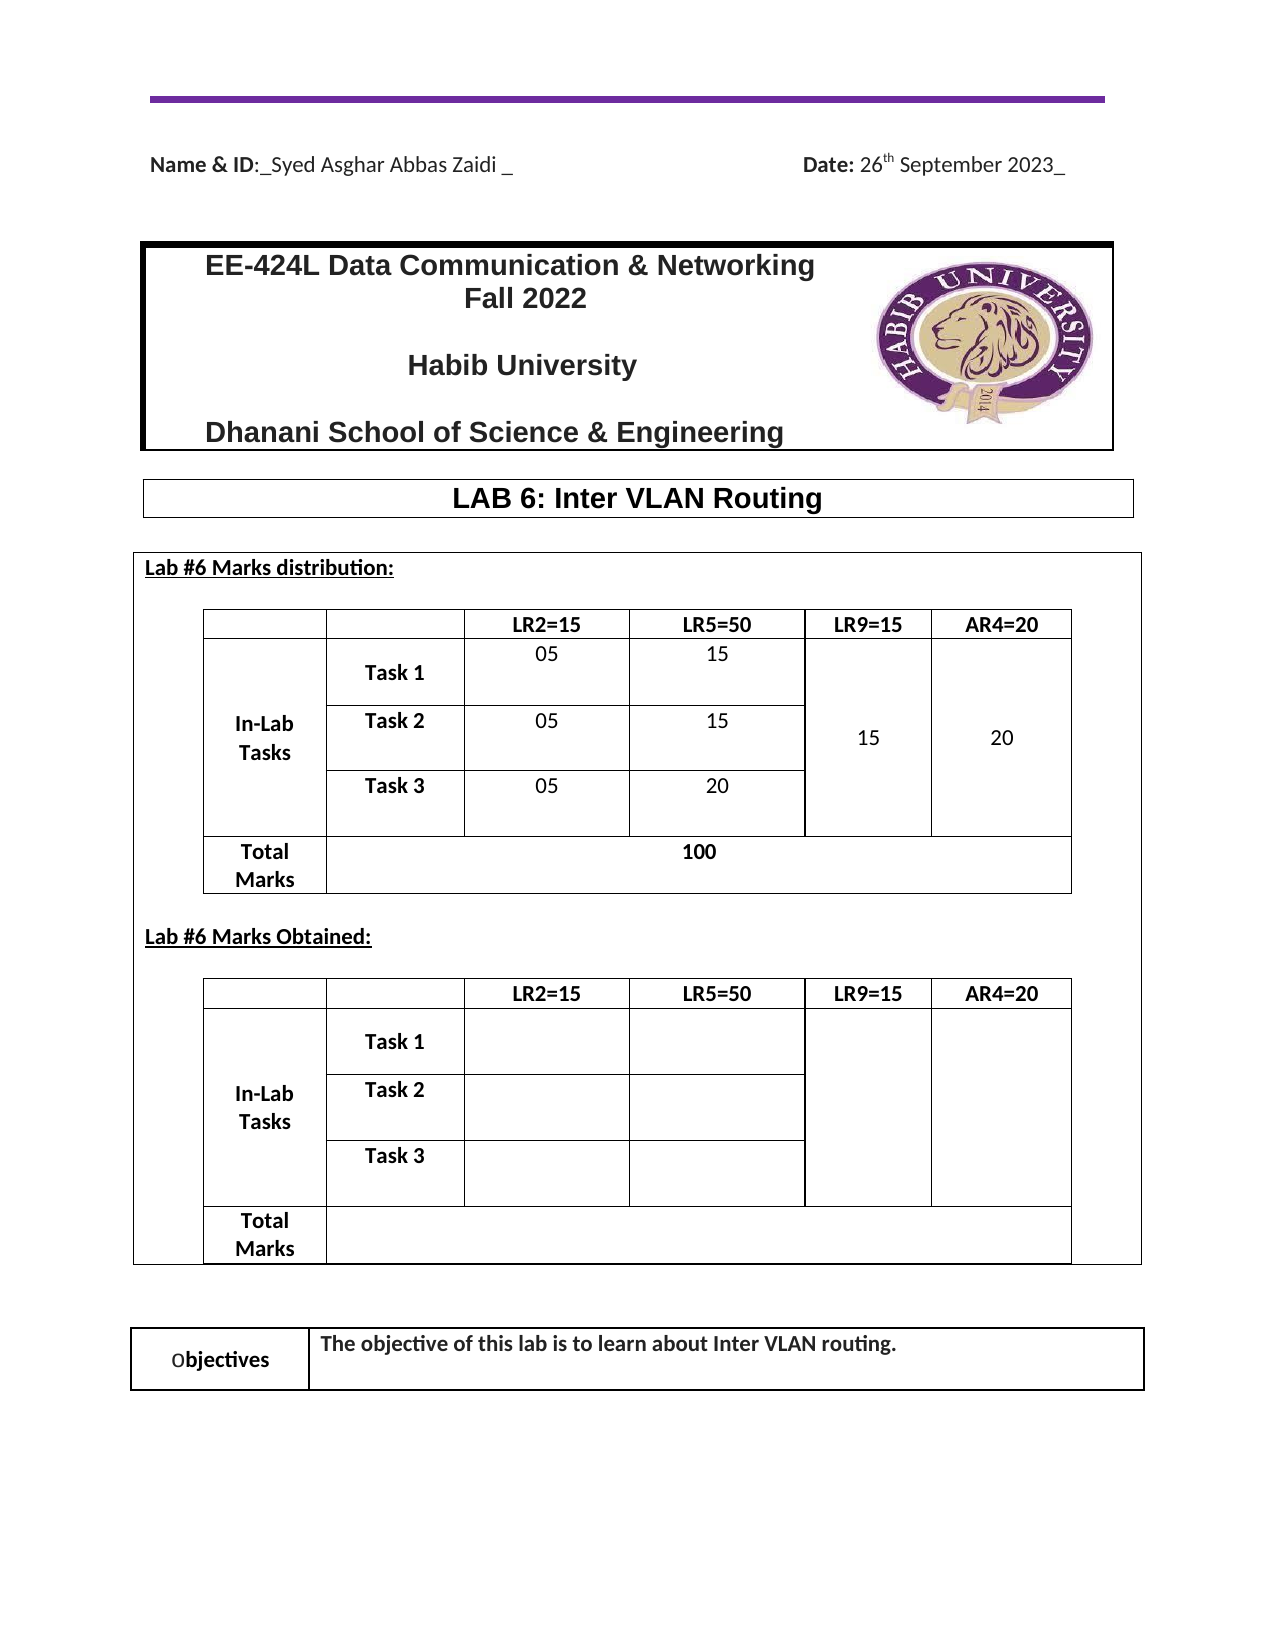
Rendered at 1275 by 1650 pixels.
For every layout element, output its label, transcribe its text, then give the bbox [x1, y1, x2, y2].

picture [870, 256, 1104, 429]
table_header objectives [132, 1329, 308, 1389]
text Name & ID:_Syed Asghar Abbas Zaidi _ Date: 26th September 2023_ [150, 150, 1125, 178]
text LAB 6: Inter VLAN Routing [144, 480, 1133, 517]
table_header EE-424L Data Communication & Networking Fall 2022 Habib University Dhanani School of Science & Engineering [146, 248, 1112, 449]
table_header Lab #6 Marks distribution: Lab #6 Marks Obtained: [134, 553, 1141, 1264]
table_header The objective of this lab is to learn about Inter VLAN routing. [310, 1329, 1143, 1389]
